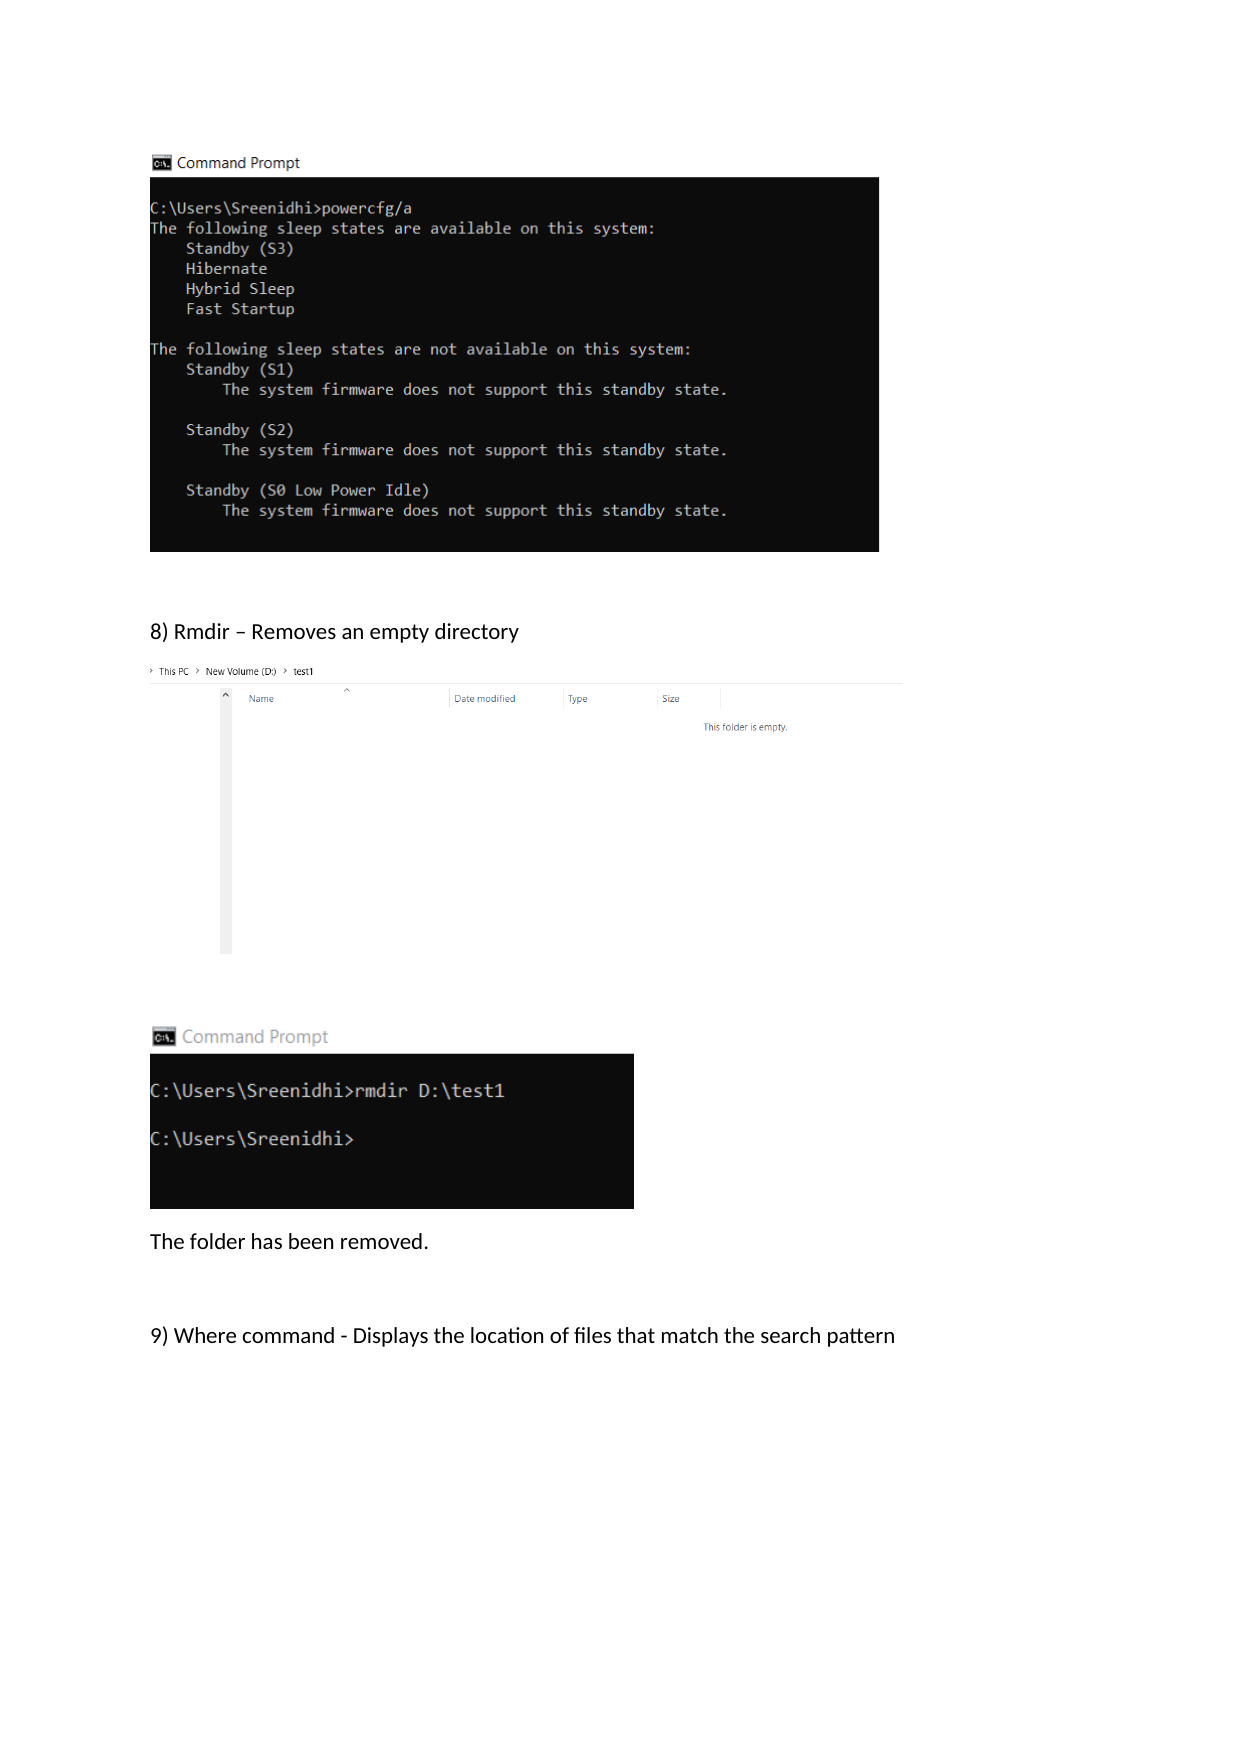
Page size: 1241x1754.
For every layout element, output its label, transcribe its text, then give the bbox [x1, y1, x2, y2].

text 9) Where command - Displays the location of files that match the search pattern [150, 1321, 1090, 1349]
text 8) Rmdir – Removes an empty directory [150, 617, 1090, 645]
picture [150, 663, 903, 954]
picture [150, 1019, 634, 1209]
picture [150, 150, 880, 552]
text The folder has been removed. [150, 1227, 1090, 1255]
